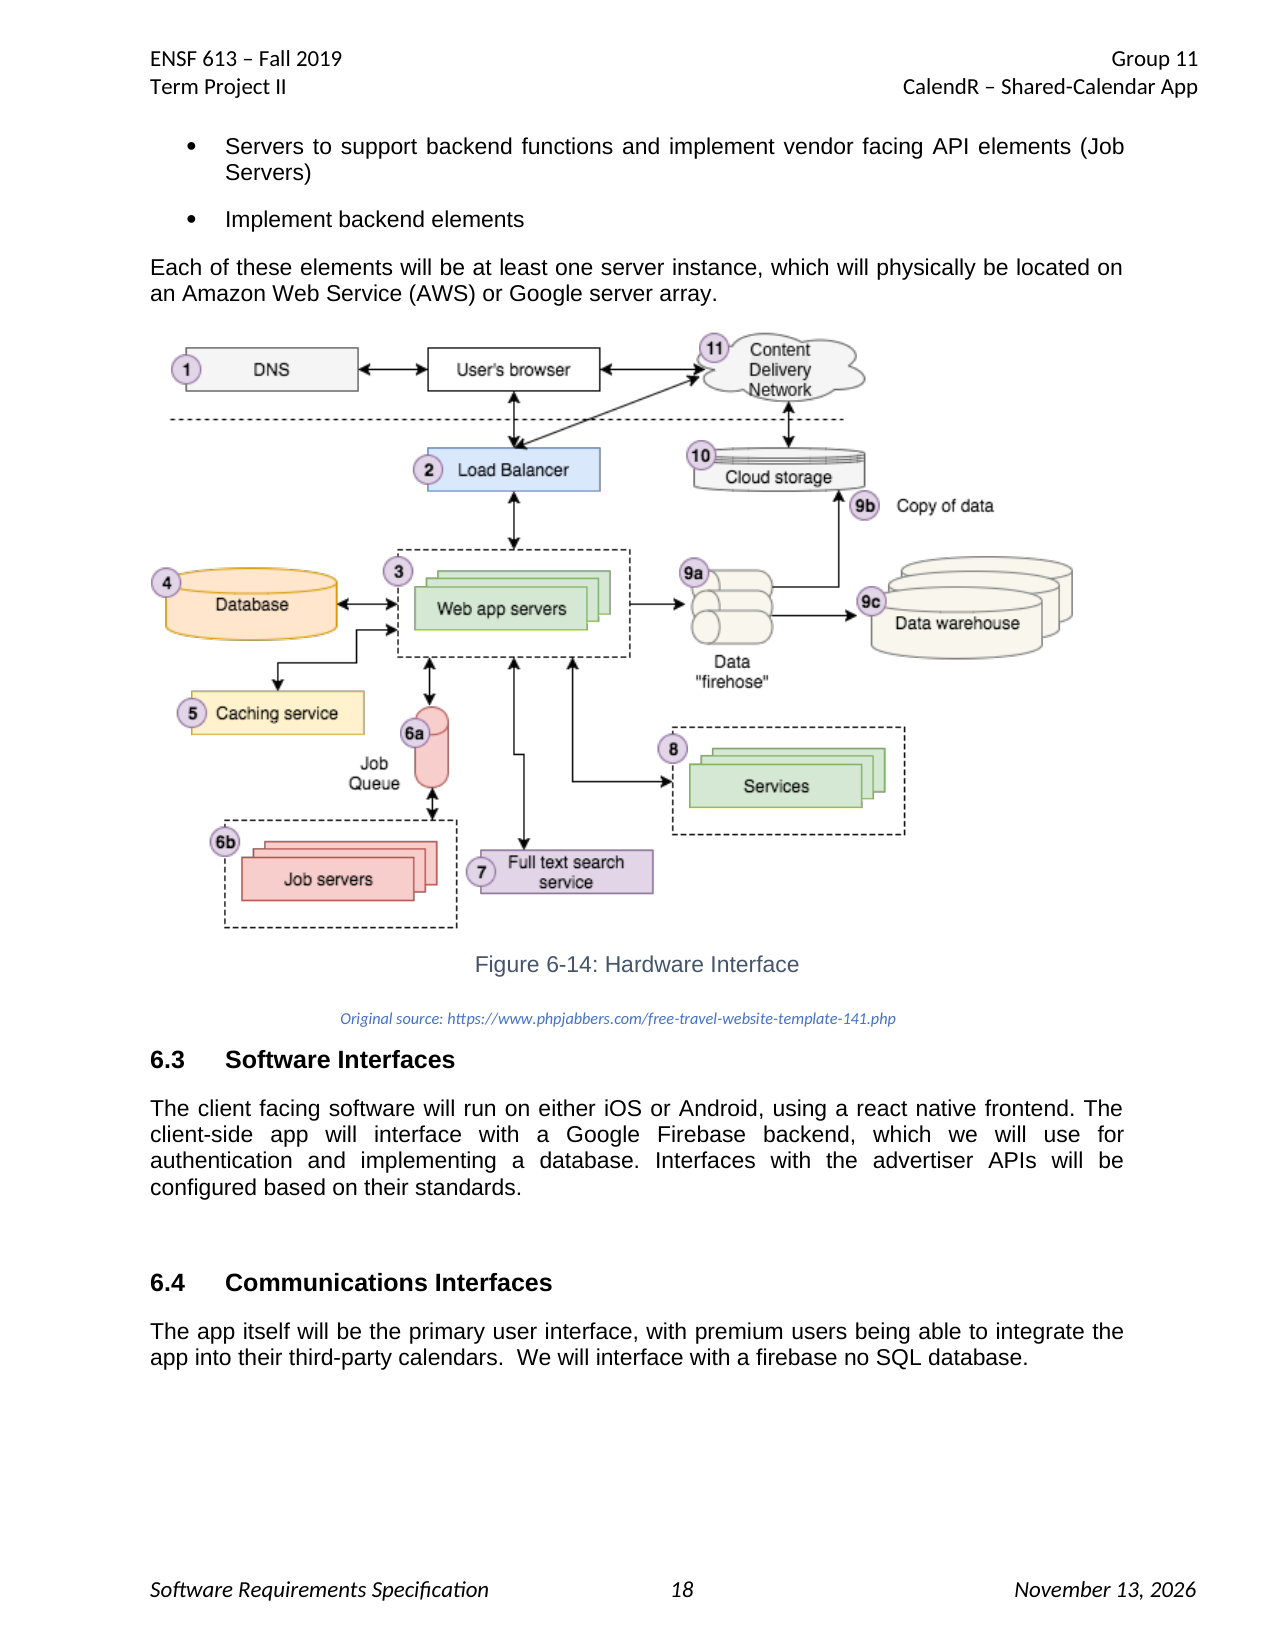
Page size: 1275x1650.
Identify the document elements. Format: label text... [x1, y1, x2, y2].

text The app itself will be the primary user interface, with premium users being able to integrate the app into their third-party calendars. We will interface with a firebase no SQL database. [150, 1318, 1125, 1371]
text The client facing software will run on either iOS or Android, using a react native frontend. The client-side app will interface with a Google Firebase backend, which we will use for authentication and implementing a database. Interfaces with the advertiser APIs will be configured based on their standards. [150, 1095, 1125, 1200]
subtitle Communications Interfaces [150, 1268, 1125, 1297]
list Servers to support backend functions and implement vendor facing API elements (Job Servers) [187, 133, 1125, 186]
subtitle Software Interfaces [150, 1045, 1125, 1074]
list Implement backend elements [187, 206, 1125, 233]
picture [150, 327, 1103, 930]
text Each of these elements will be at least one server instance, which will physically be located on an Amazon Web Service (AWS) or Google server array. [150, 253, 1125, 306]
